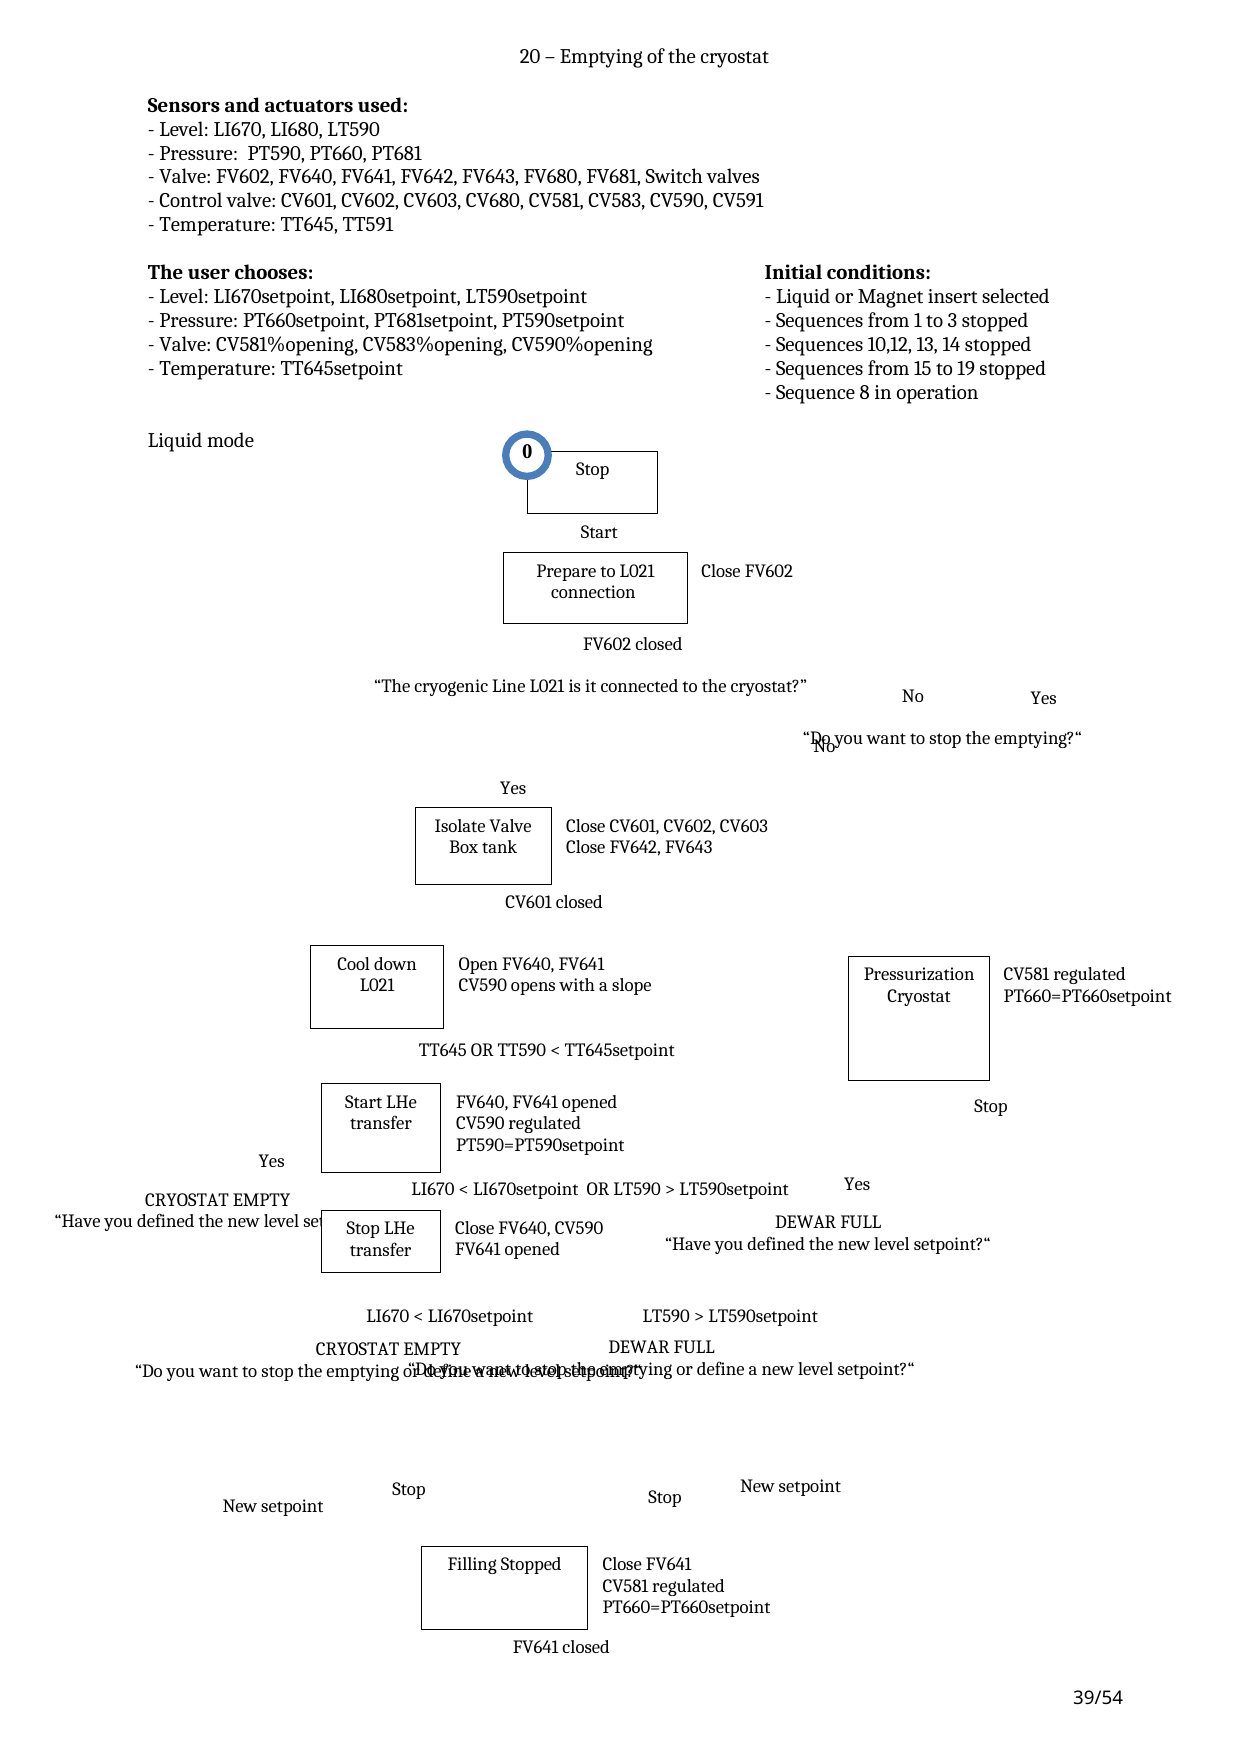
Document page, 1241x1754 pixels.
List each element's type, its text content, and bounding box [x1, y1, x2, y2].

table_cell - Temperature: TT645setpoint [136, 357, 753, 405]
table_cell - Liquid or Magnet insert selected - Sequences from 1 to 3 stopped - Sequences 10,12, 13, 14 stopped - Sequences from 15 to 19 stopped - Sequence 8 in operation [753, 285, 1133, 405]
table_cell - Valve: CV581%opening, CV583%opening, CV590%opening [136, 333, 753, 357]
text - Level: LI670, LI680, LT590 [148, 117, 1123, 141]
table_header Initial conditions: [753, 261, 1133, 285]
table_header The user chooses: [136, 261, 753, 285]
table_cell - Pressure: PT660setpoint, PT681setpoint, PT590setpoint [136, 309, 753, 333]
table_cell - Level: LI670setpoint, LI680setpoint, LT590setpoint [136, 285, 753, 309]
list Liquid mode [148, 429, 1123, 453]
text Sensors and actuators used: [148, 93, 1123, 117]
text - Pressure: PT590, PT660, PT681 [148, 141, 1123, 165]
text 20 – Emptying of the cryostat [165, 44, 1123, 68]
text - Control valve: CV601, CV602, CV603, CV680, CV581, CV583, CV590, CV591 [148, 189, 1123, 213]
text - Valve: FV602, FV640, FV641, FV642, FV643, FV680, FV681, Switch valves [148, 165, 1123, 189]
text - Temperature: TT645, TT591 [148, 213, 1123, 237]
